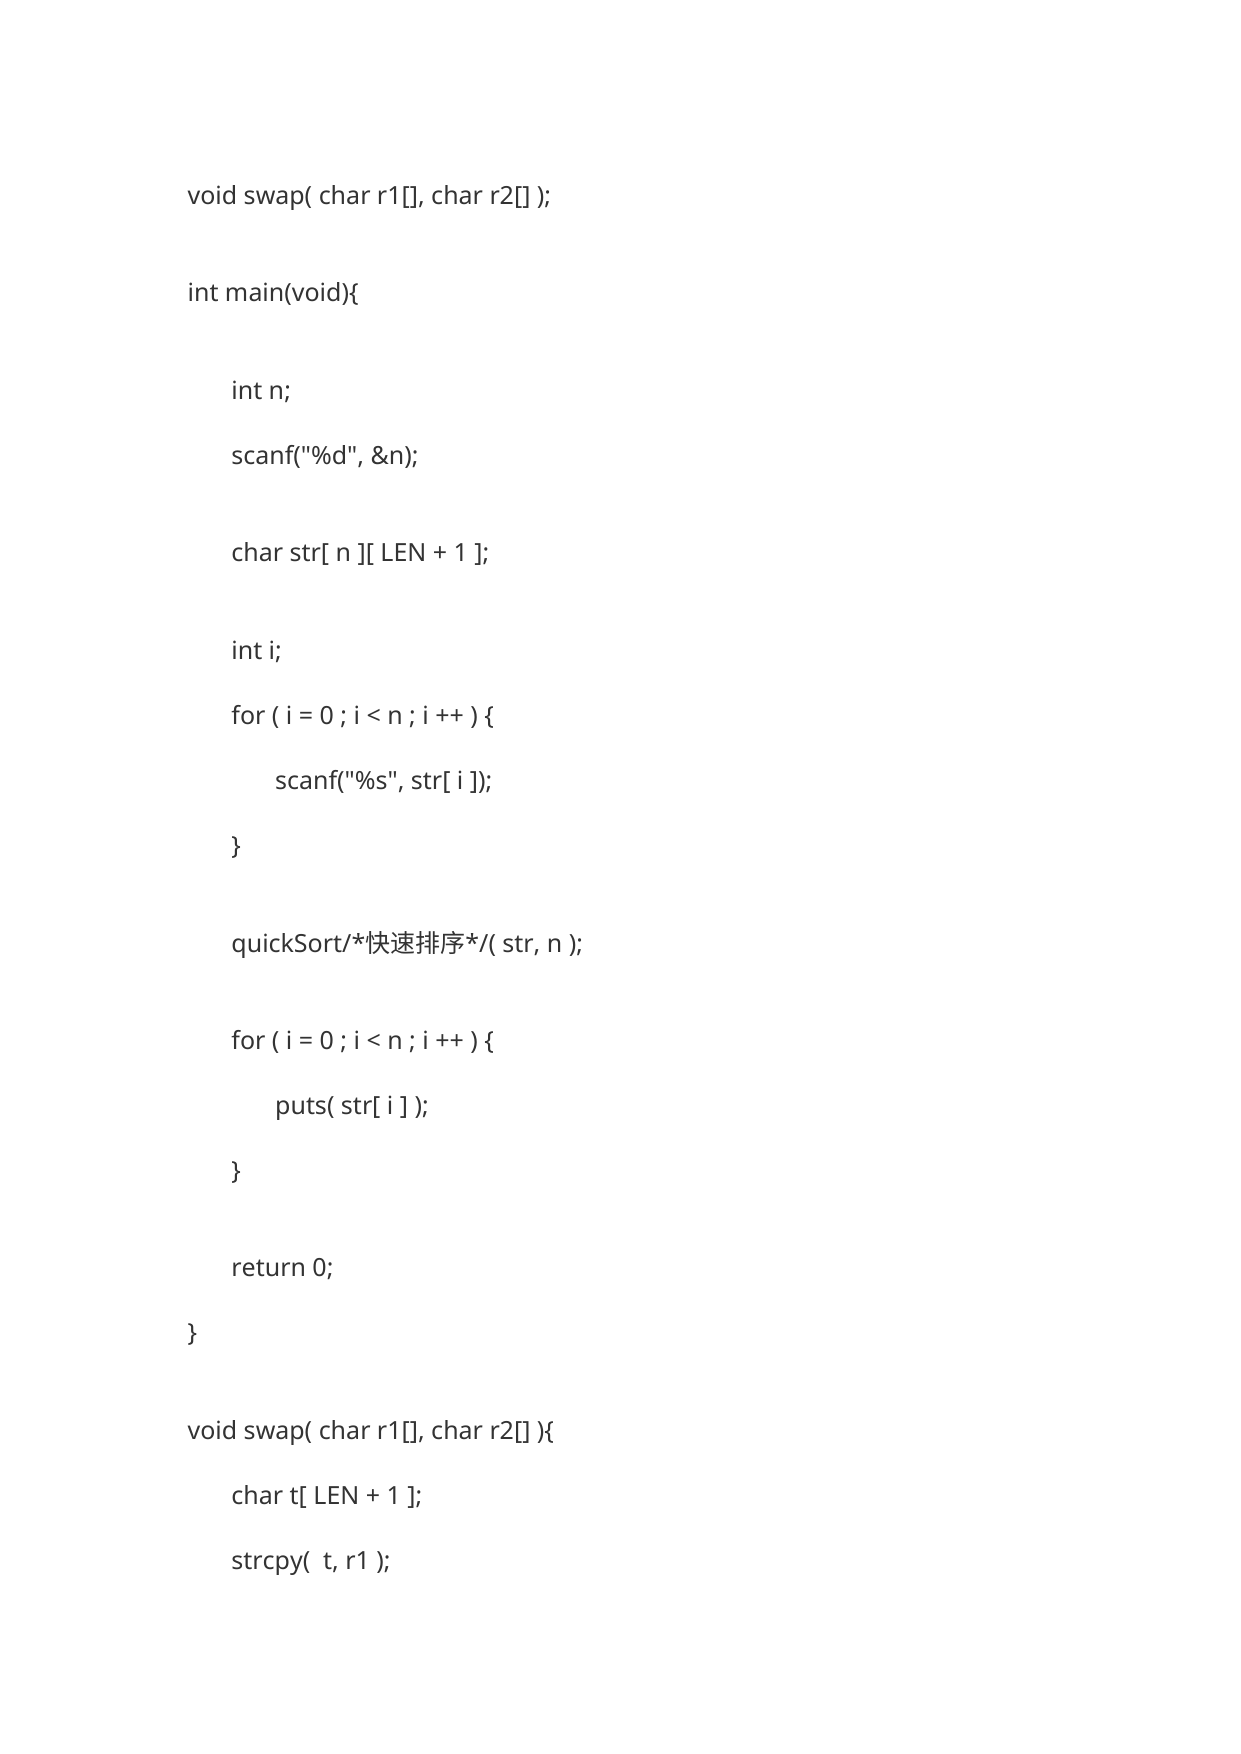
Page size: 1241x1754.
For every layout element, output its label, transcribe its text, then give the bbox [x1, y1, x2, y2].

text int main(void){ [187, 259, 1053, 324]
text } [187, 812, 1053, 877]
text for ( i = 0 ; i < n ; i ++ ) { [187, 1007, 1053, 1072]
text scanf("%s", str[ i ]); [187, 747, 1053, 812]
text char str[ n ][ LEN + 1 ]; [187, 519, 1053, 584]
text int n; [187, 357, 1053, 422]
text int i; [187, 617, 1053, 682]
text return 0; [187, 1234, 1053, 1299]
text strcpy( t, r1 ); [187, 1527, 1053, 1592]
text } [187, 1137, 1053, 1202]
text void swap( char r1[], char r2[] ){ [187, 1397, 1053, 1462]
text quickSort/*快速排序*/( str, n ); [187, 909, 1053, 974]
text void swap( char r1[], char r2[] ); [187, 162, 1053, 227]
text puts( str[ i ] ); [187, 1072, 1053, 1137]
text for ( i = 0 ; i < n ; i ++ ) { [187, 682, 1053, 747]
text char t[ LEN + 1 ]; [187, 1462, 1053, 1527]
text scanf("%d", &n); [187, 422, 1053, 487]
text } [187, 1299, 1053, 1364]
